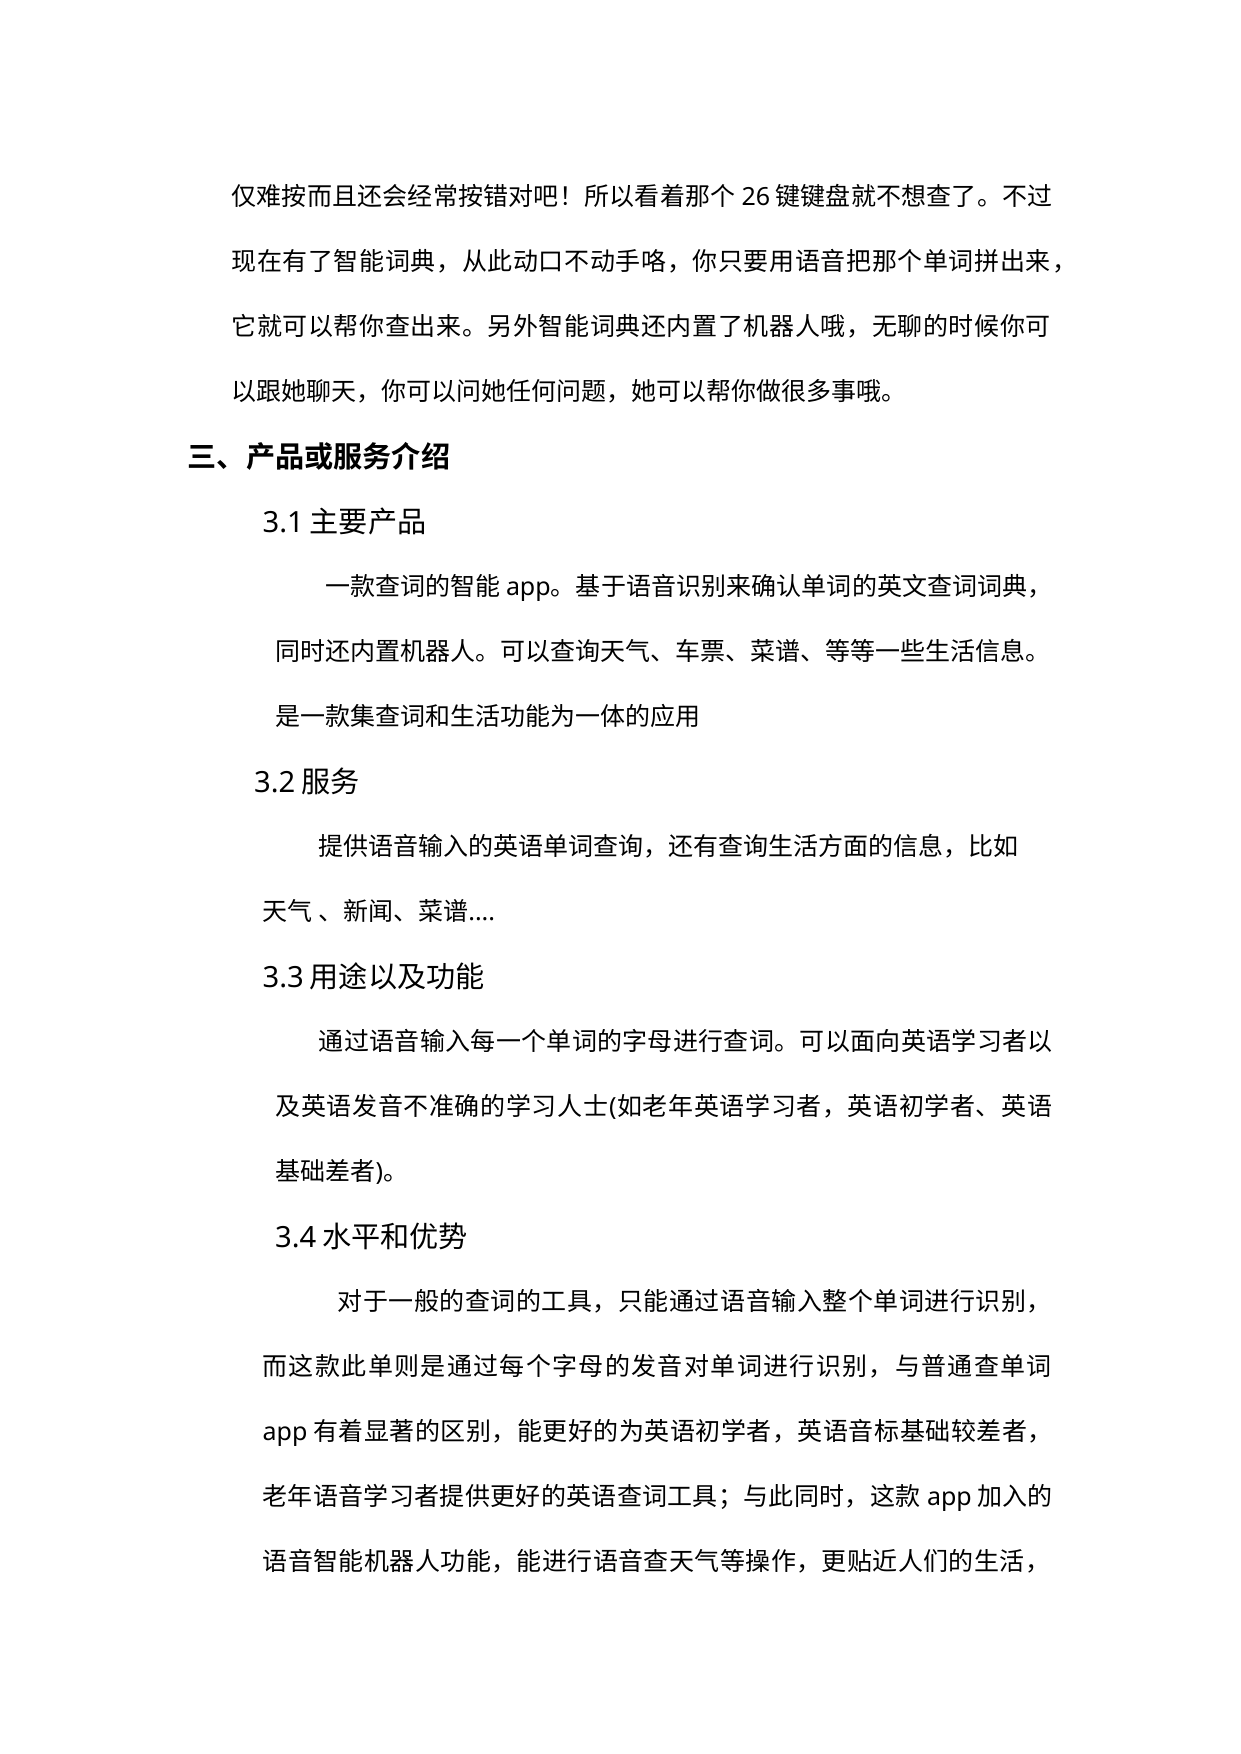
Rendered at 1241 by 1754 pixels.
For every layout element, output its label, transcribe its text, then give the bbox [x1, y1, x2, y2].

text 通过语音输入每一个单词的字母进行查词。可以面向英语学习者以及英语发音不准确的学习人士(如老年英语学习者，英语初学者、英语基础差者)。 [275, 1007, 1053, 1202]
text 三、产品或服务介绍 [187, 422, 1053, 487]
text 提供语音输入的英语单词查询，还有查询生活方面的信息，比如 [275, 812, 1053, 877]
text 3.4水平和优势 [187, 1202, 1053, 1267]
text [262, 1267, 1053, 1592]
list 一款查词的智能app。基于语音识别来确认单词的英文查词词典，同时还内置机器人。可以查询天气、车票、菜谱、等等一些生活信息。是一款集查词和生活功能为一体的应用 [275, 552, 1053, 747]
text 天气 、新闻、菜谱.... [187, 877, 1053, 942]
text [231, 162, 1053, 422]
list 3.1主要产品 [262, 487, 1053, 552]
text 3.3用途以及功能 [219, 942, 1053, 1007]
text 3.2服务 [187, 747, 1053, 812]
